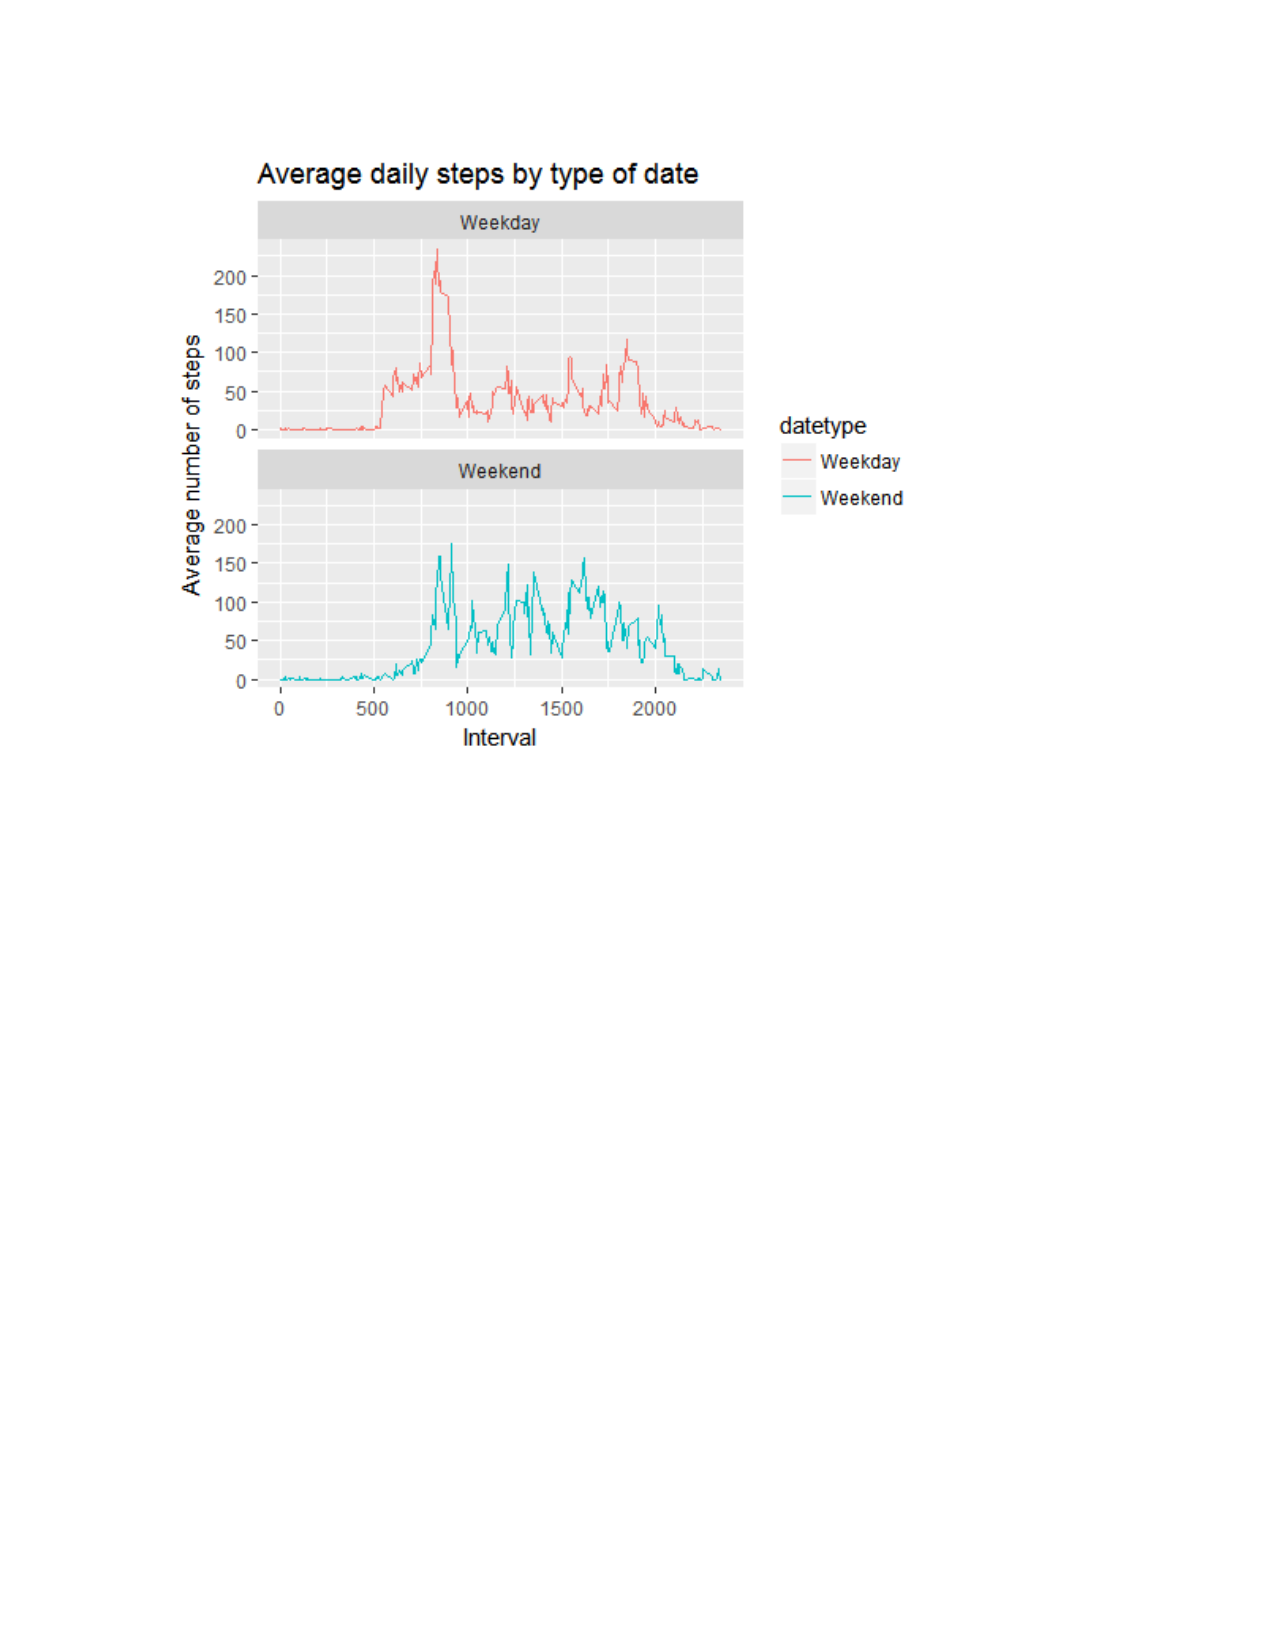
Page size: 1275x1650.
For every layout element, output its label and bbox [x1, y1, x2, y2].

picture [168, 150, 927, 757]
